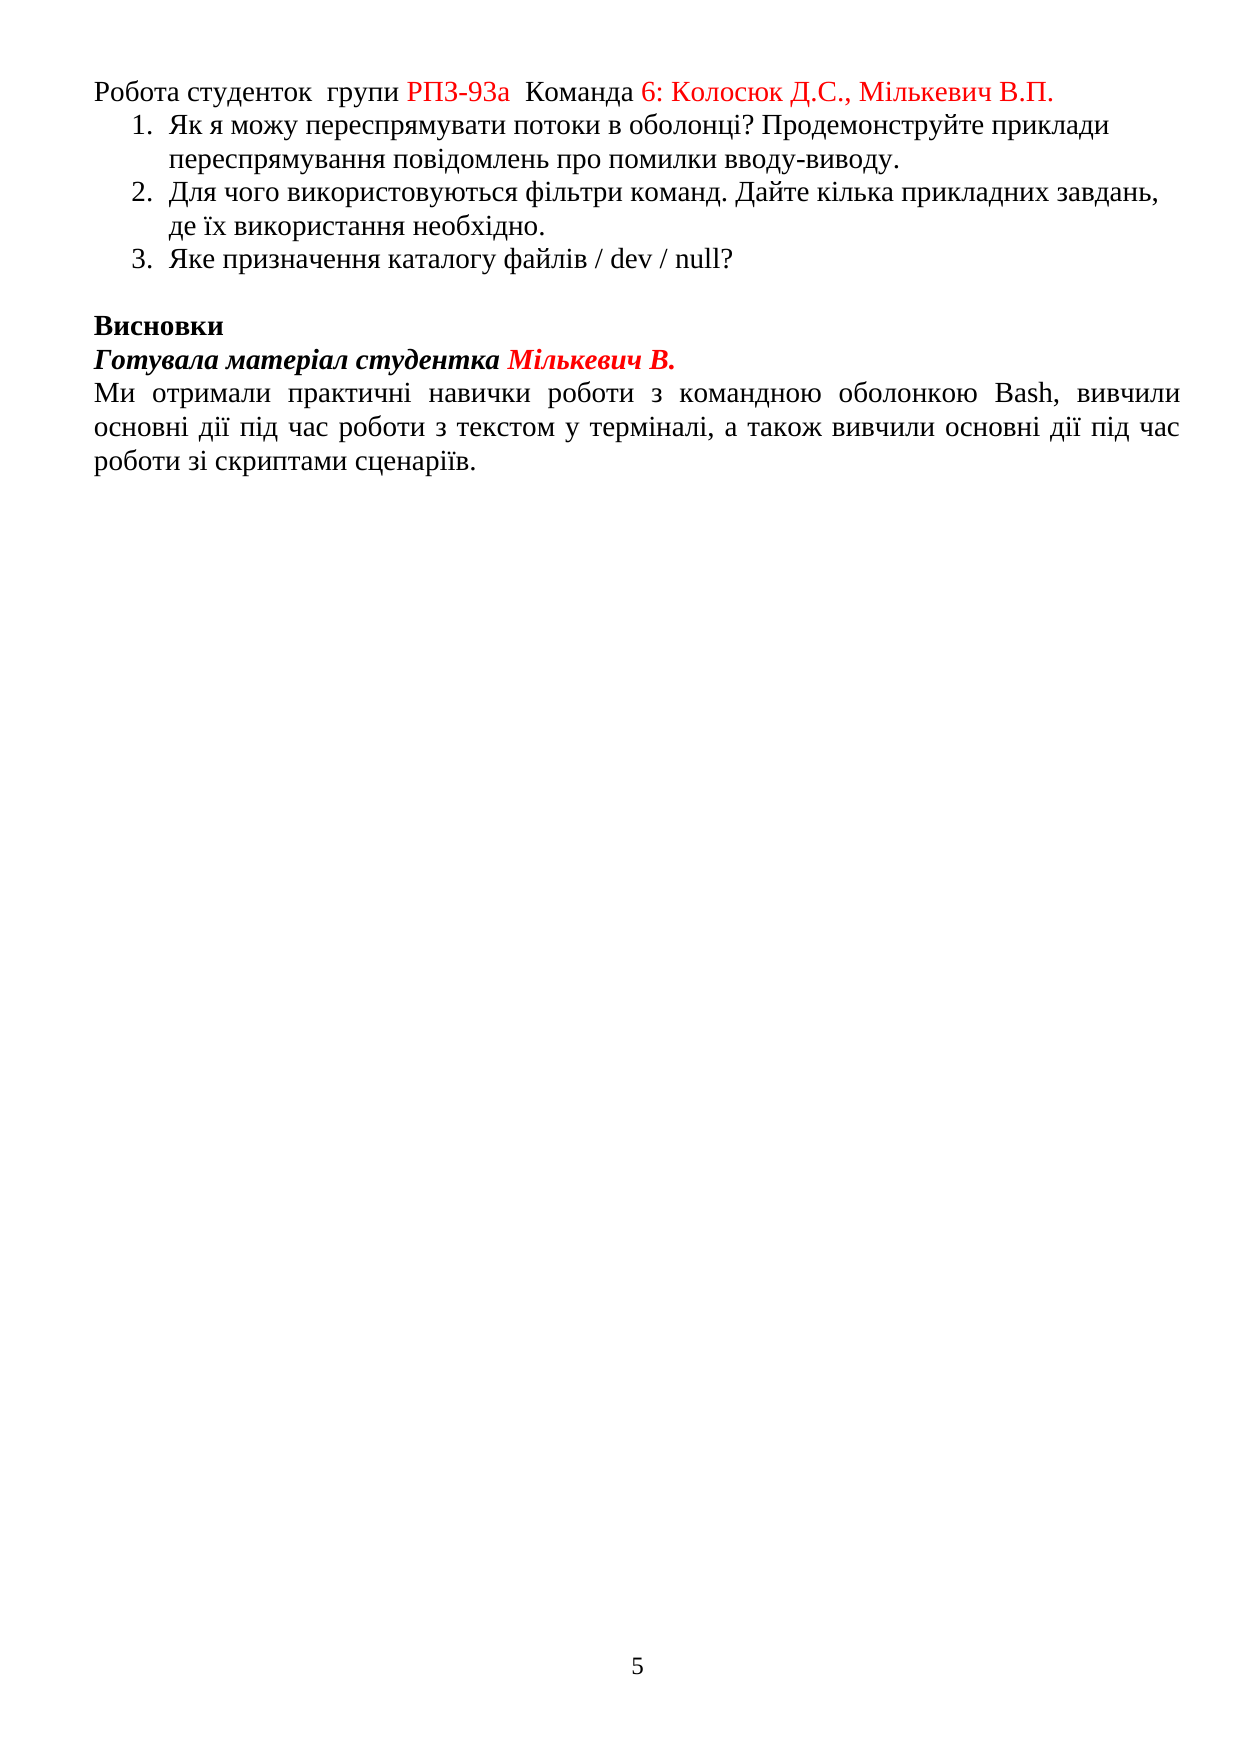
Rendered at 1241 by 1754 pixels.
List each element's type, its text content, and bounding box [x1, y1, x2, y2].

text Висновки [94, 308, 1181, 342]
list Як я можу переспрямувати потоки в оболонці? Продемонструйте приклади переспрямування повідомлень про помилки вводу-виводу. [131, 107, 1181, 174]
text Ми отримали практичні навички роботи з командною оболонкою Bash, вивчили основні дії під час роботи з текстом у терміналі, а також вивчили основні дії під час роботи зі скриптами сценаріїв. [94, 376, 1181, 476]
text Готувала матеріал студентка Мількевич В. [94, 342, 1181, 376]
list Яке призначення каталогу файлів / dev / null? [131, 241, 1181, 275]
list Для чого використовуються фільтри команд. Дайте кілька прикладних завдань, де їх використання необхідно. [131, 174, 1181, 241]
